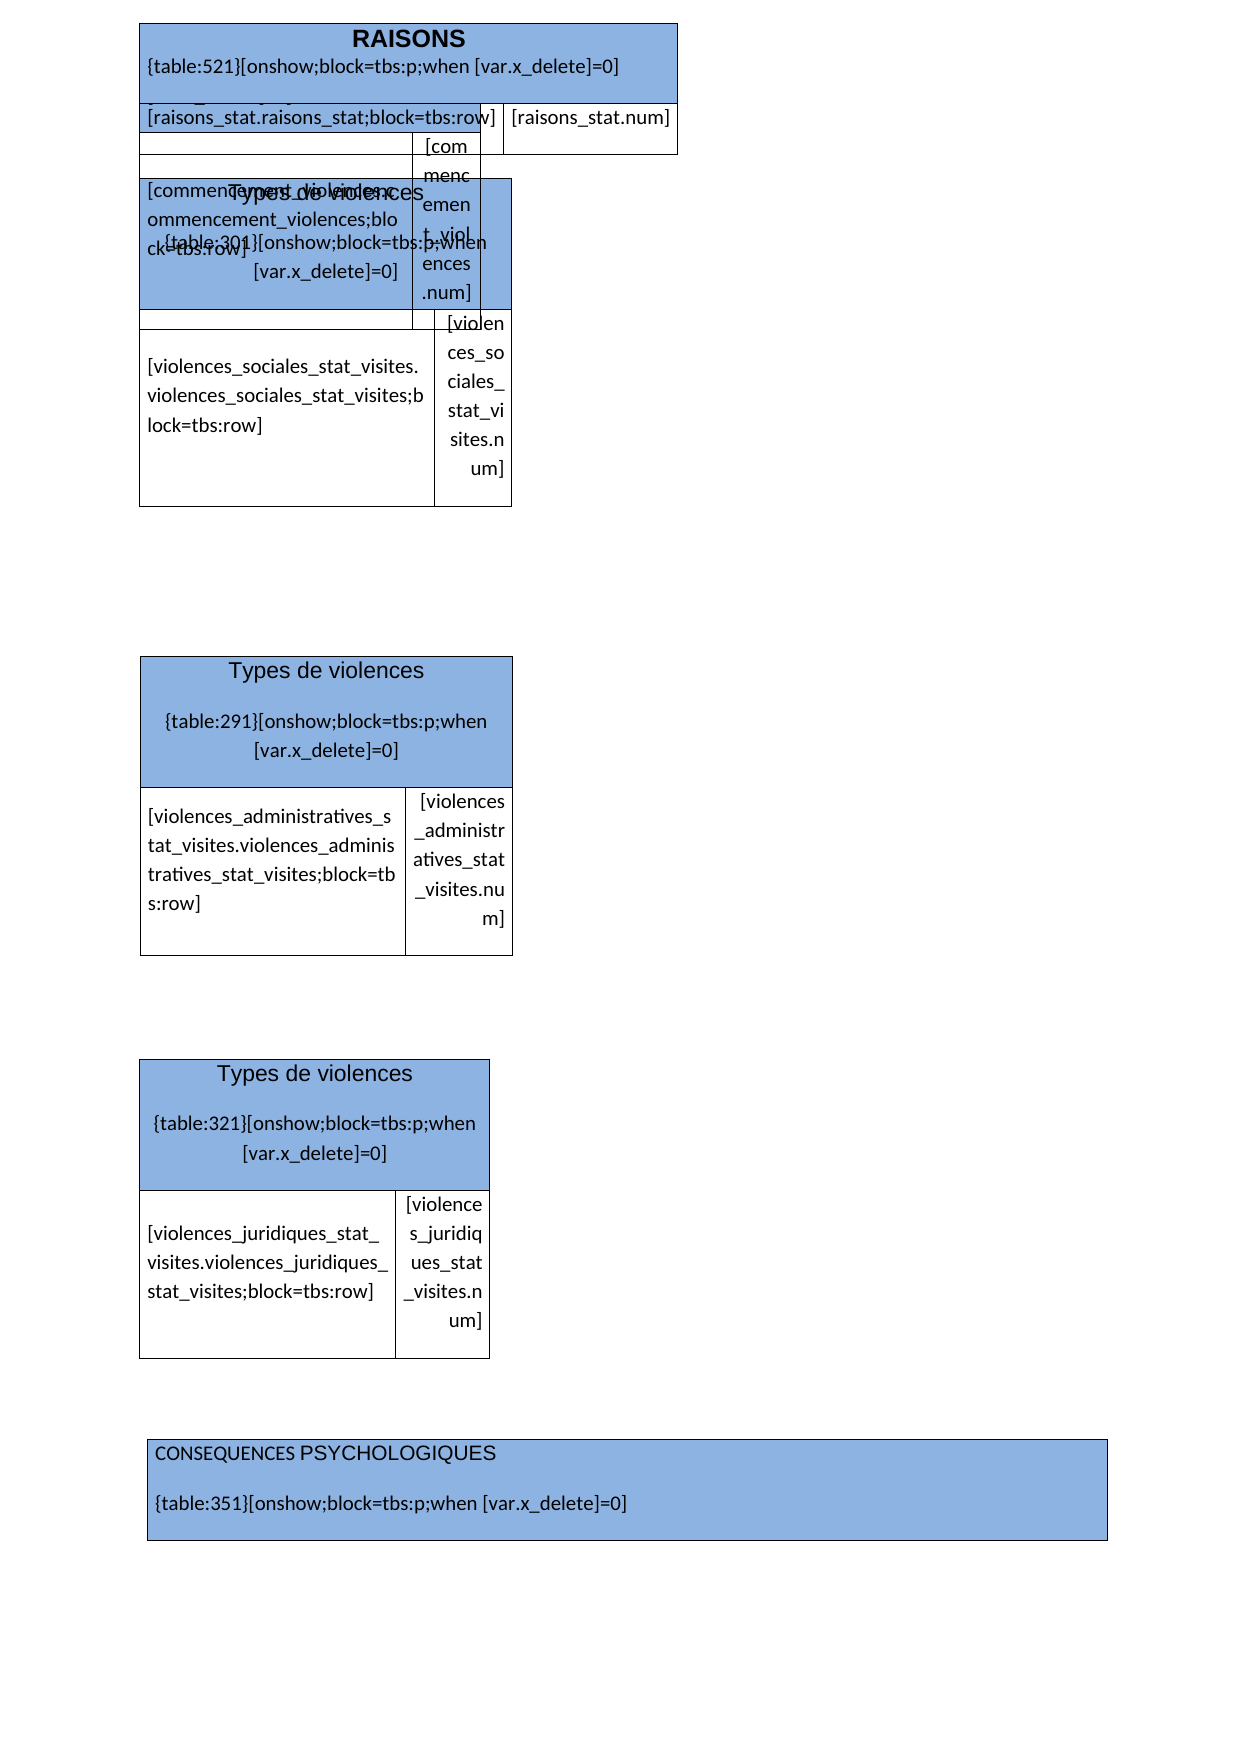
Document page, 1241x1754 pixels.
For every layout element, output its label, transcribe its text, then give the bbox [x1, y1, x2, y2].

table_cell [commencement_violences.commencement_violences;block=tbs:row] [140, 155, 412, 329]
table_cell [commencement_violences.num] [413, 155, 480, 329]
table_cell [violences_juridiques_stat_visites.num] [396, 1191, 489, 1358]
table_cell [raisons_stat.num] [504, 104, 677, 154]
table_cell [violences_administratives_stat_visites.violences_administratives_stat_visites;block=tbs:row] [141, 788, 405, 955]
table_cell [violences_administratives_stat_visites.num] [406, 788, 512, 955]
table_header Types de violences {table:291}[onshow;block=tbs:p;when [var.x_delete]=0] [141, 657, 512, 787]
table_cell [raisons_stat.raisons_stat;block=tbs:row] [140, 104, 503, 154]
table_header Types de violences {table:321}[onshow;block=tbs:p;when [var.x_delete]=0] [140, 1060, 489, 1190]
table_header CONSEQUENCES PSYCHOLOGIQUES {table:351}[onshow;block=tbs:p;when [var.x_delete]=0] [148, 1440, 1107, 1540]
table_header RAISONS {table:521}[onshow;block=tbs:p;when [var.x_delete]=0] [140, 24, 677, 103]
table_cell [violences_juridiques_stat_visites.violences_juridiques_stat_visites;block=tbs:row] [140, 1191, 395, 1358]
table_cell [violences_sociales_stat_visites.num] [435, 310, 511, 506]
table_cell [violences_sociales_stat_visites.violences_sociales_stat_visites;block=tbs:row] [140, 330, 434, 506]
